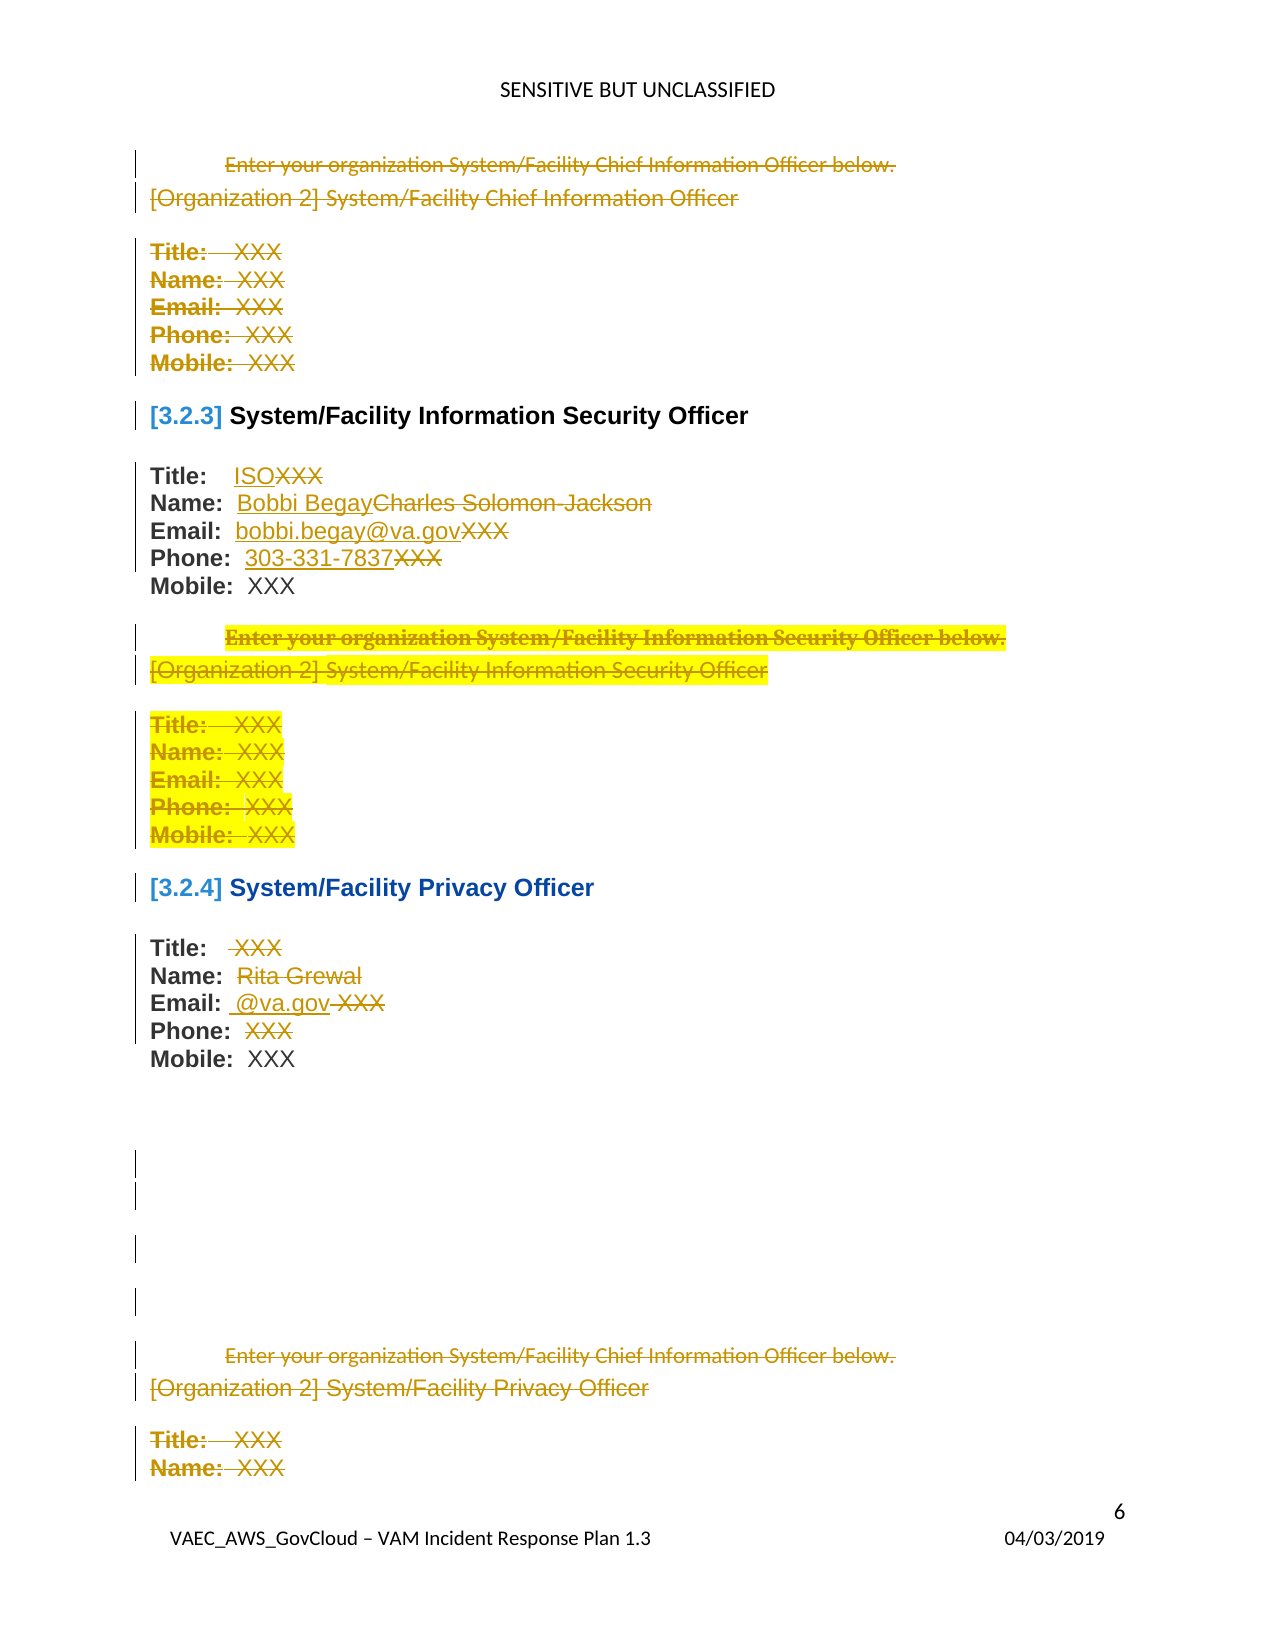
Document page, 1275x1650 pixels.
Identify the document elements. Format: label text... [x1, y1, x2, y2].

subtitle System/Facility Information Security Officer [150, 401, 1125, 430]
text Name: [150, 489, 1125, 517]
text Title: [150, 906, 1125, 962]
text Title: [150, 434, 1125, 489]
text Phone: [150, 1017, 1125, 1044]
subtitle System/Facility Privacy Officer [150, 873, 1125, 902]
text Phone: [150, 544, 1125, 572]
text Name: [150, 962, 1125, 989]
text Mobile: XXX [150, 1044, 1125, 1072]
text Mobile: XXX [150, 572, 1125, 599]
text Email: [150, 989, 1125, 1017]
text Email: [150, 517, 1125, 544]
